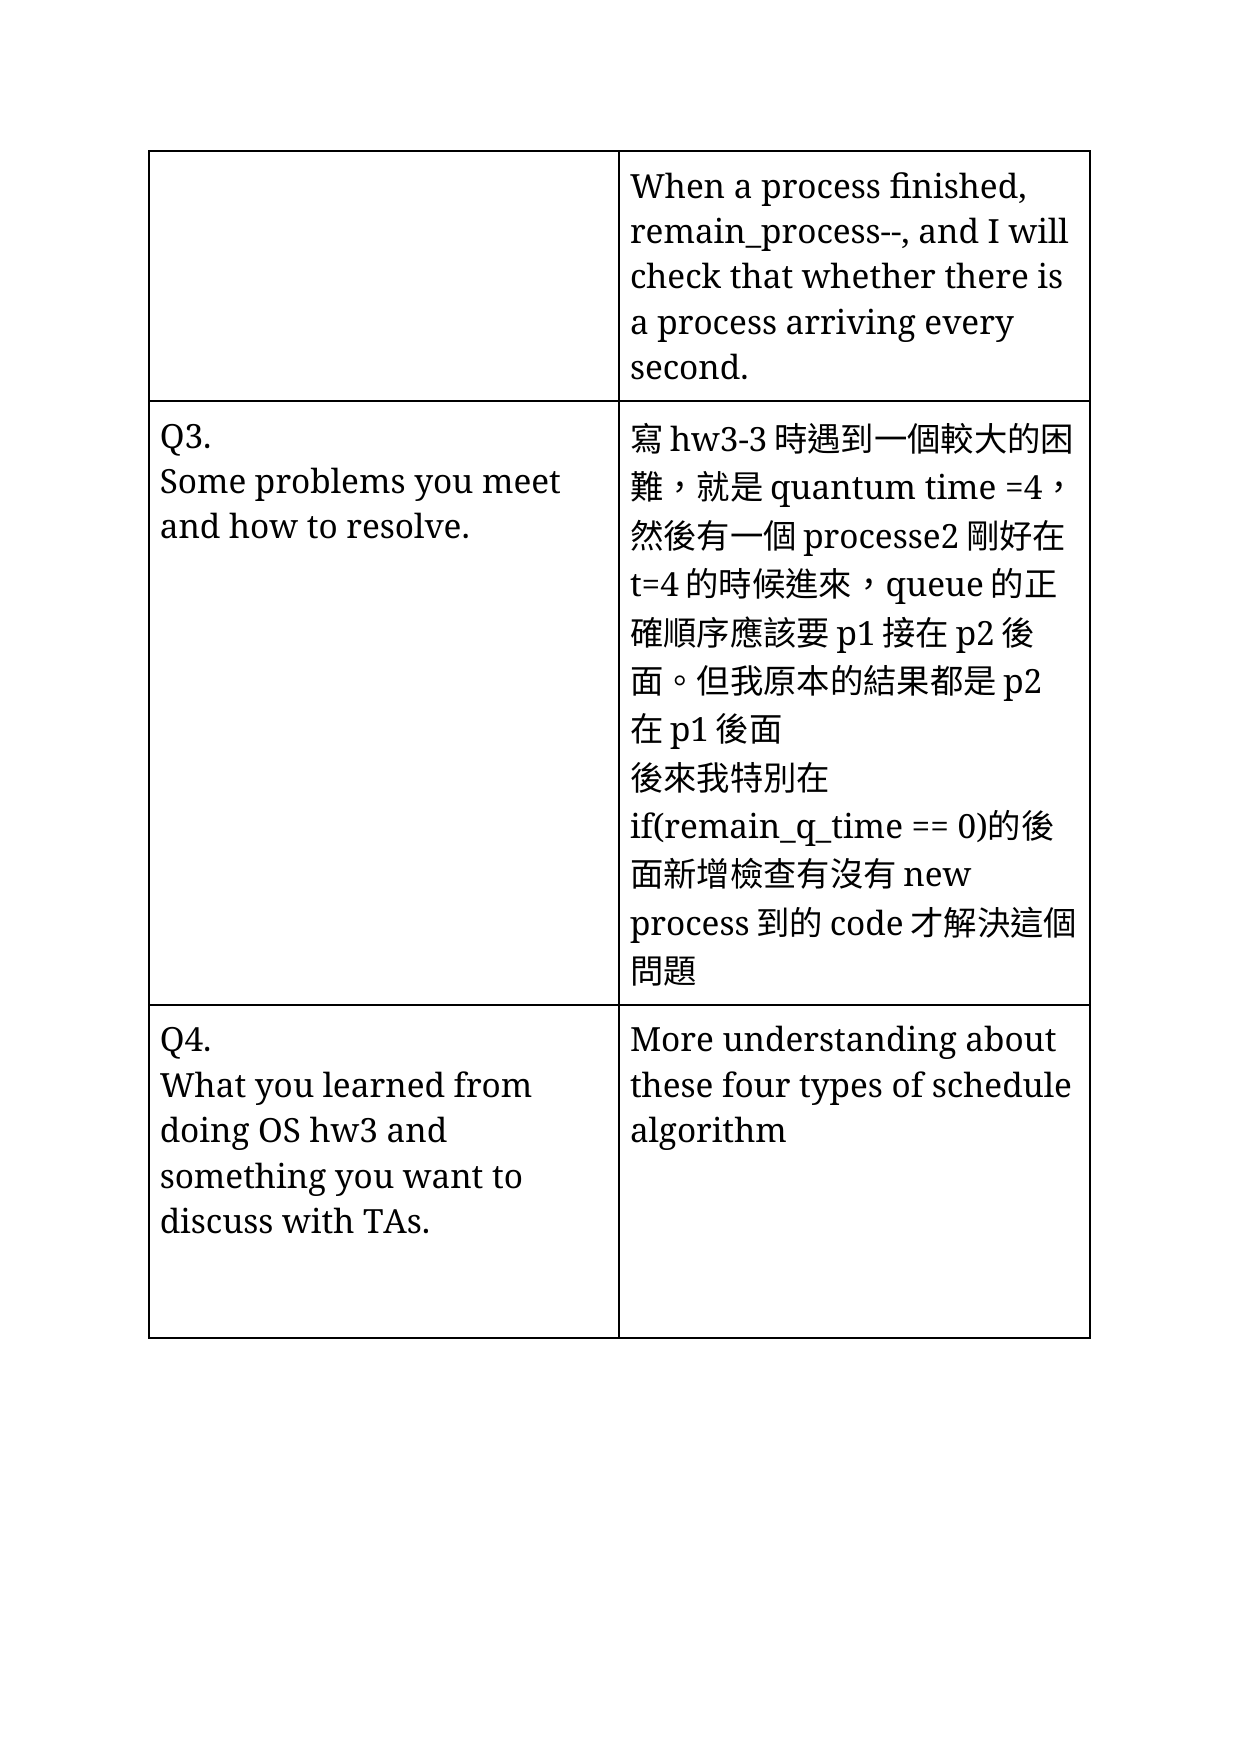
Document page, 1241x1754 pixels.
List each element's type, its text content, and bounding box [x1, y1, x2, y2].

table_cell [150, 152, 618, 400]
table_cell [620, 152, 1089, 400]
table_cell 寫hw3-3時遇到一個較大的困難，就是quantum time =4，然後有一個processe2剛好在t=4的時候進來，queue的正確順序應該要p1接在p2後面。但我原本的結果都是p2在p1後面 後來我特別在if(remain_q_time == 0)的後面新增檢查有沒有new process到的code才解決這個問題 [620, 402, 1089, 1004]
table_cell More understanding about these four types of schedule algorithm [620, 1006, 1089, 1337]
table_cell Q3. Some problems you meet and how to resolve. [150, 402, 618, 1004]
table_cell Q4. What you learned from doing OS hw3 and something you want to discuss with TAs. [150, 1006, 618, 1337]
